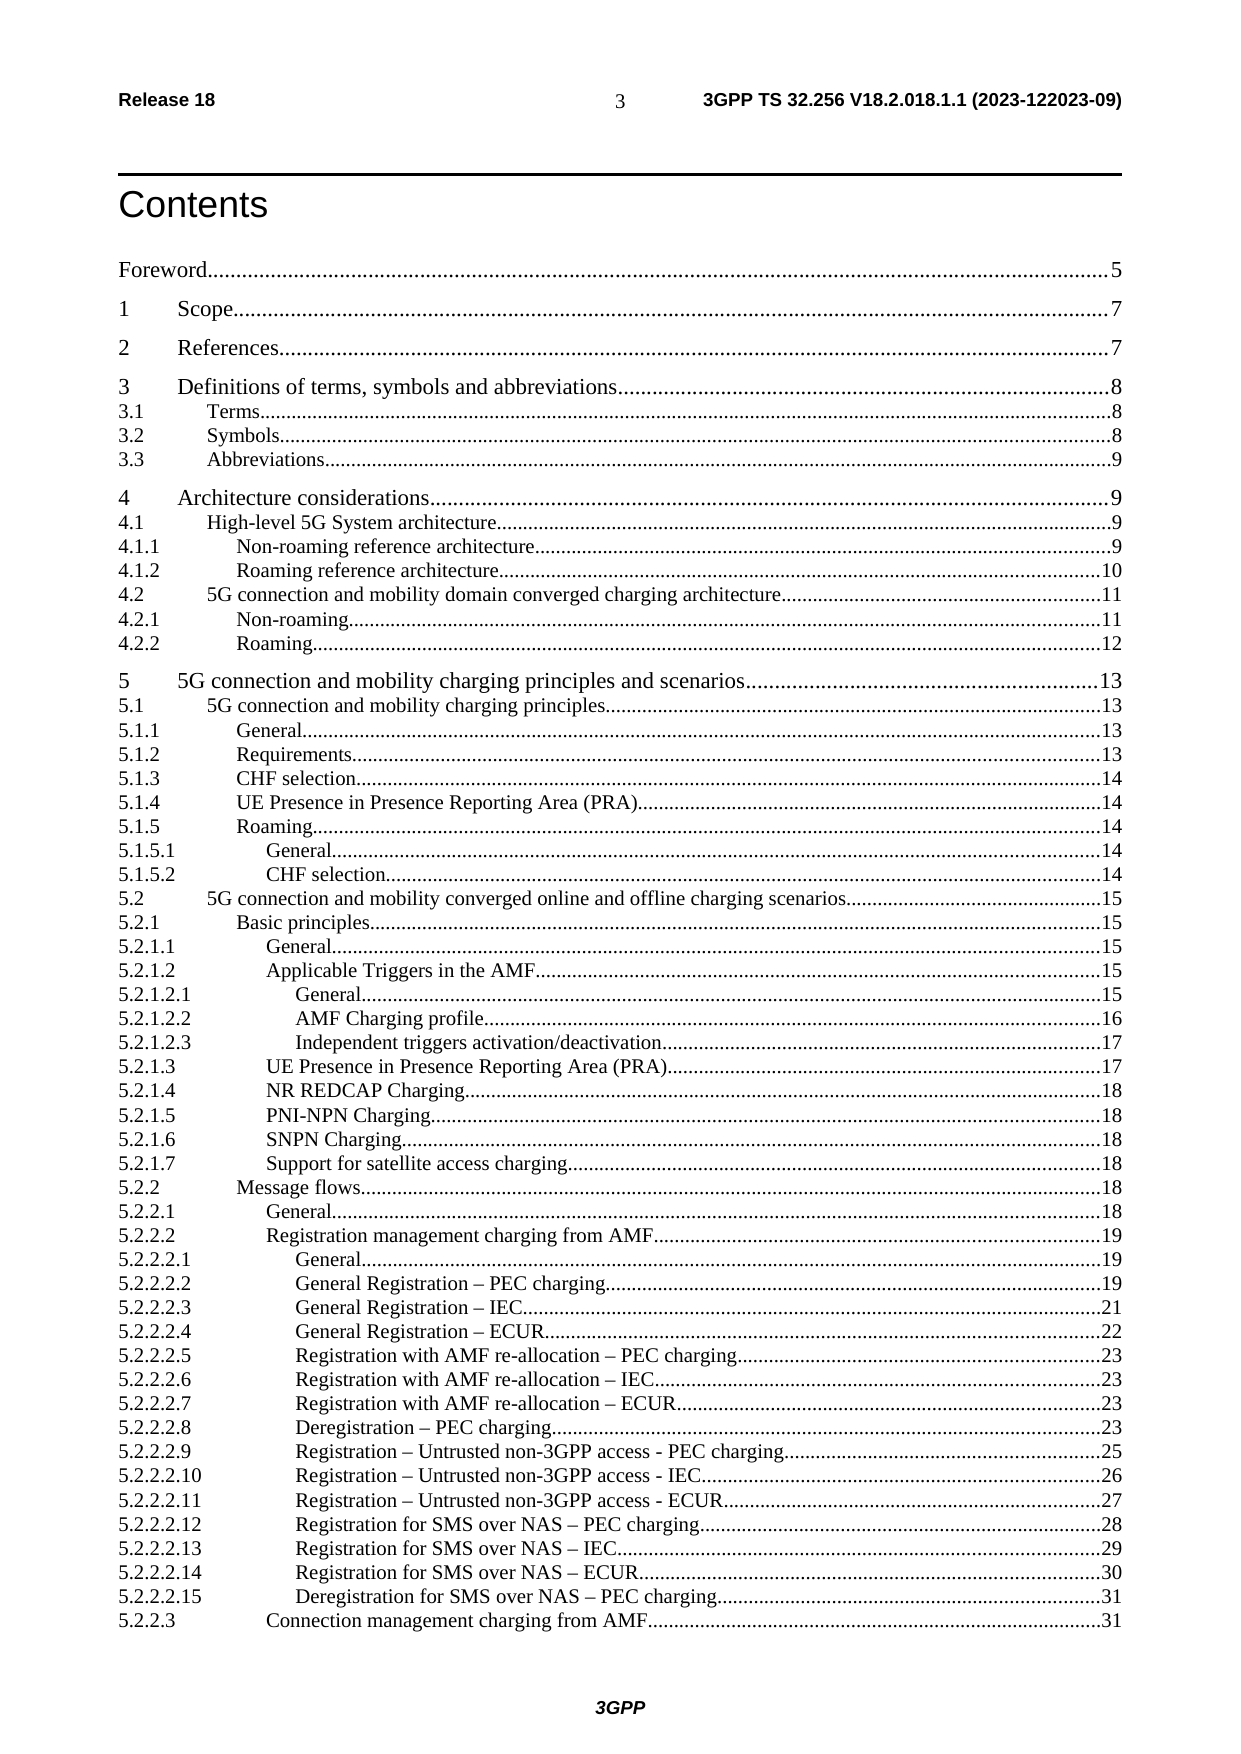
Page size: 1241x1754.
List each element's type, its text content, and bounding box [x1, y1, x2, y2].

text 5.2.2.2.6 Registration with AMF re-allocation – IEC 23 [118, 1367, 1122, 1391]
text 5.2 5G connection and mobility converged online and offline charging scenarios 15 [118, 886, 1078, 910]
text 5.1.3 CHF selection 14 [118, 766, 1122, 790]
text 5.2.1.2.1 General 15 [118, 982, 1122, 1006]
text 5.2.2.2.8 Deregistration – PEC charging 23 [118, 1415, 1122, 1439]
text 5.2.1.1 General 15 [118, 934, 1122, 958]
text 3.2 Symbols 8 [118, 423, 1078, 447]
text 5.2.2.2.14 Registration for SMS over NAS – ECUR 30 [118, 1560, 1122, 1584]
text 4.2.2 Roaming 12 [118, 631, 1122, 654]
text 5.1.2 Requirements 13 [118, 742, 1122, 766]
text 5.2.2.2.4 General Registration – ECUR 22 [118, 1319, 1122, 1343]
text 5.2.1.2 Applicable Triggers in the AMF 15 [118, 958, 1122, 982]
text 5.2.2.3 Connection management charging from AMF 31 [118, 1608, 1122, 1632]
text 5.1.1 General 13 [118, 717, 1122, 742]
text 5.2.2.1 General 18 [118, 1199, 1122, 1223]
text 5.2.1.2.3 Independent triggers activation/deactivation 17 [118, 1030, 1122, 1054]
text 5.2.1.4 NR REDCAP Charging 18 [118, 1078, 1122, 1102]
text 5.2.1.5 PNI-NPN Charging 18 [118, 1102, 1122, 1127]
text 4.2.1 Non-roaming 11 [118, 606, 1122, 631]
text 4.1.1 Non-roaming reference architecture 9 [118, 534, 1122, 558]
text 4 Architecture considerations 9 [118, 484, 1078, 510]
text 5.2.2.2.2 General Registration – PEC charging 19 [118, 1271, 1122, 1295]
text 1 Scope 7 [118, 295, 1078, 321]
text 3.1 Terms 8 [118, 399, 1078, 423]
text Foreword 5 [118, 256, 1078, 283]
text 5 5G connection and mobility charging principles and scenarios 13 [118, 667, 1078, 693]
text 5.2.1 Basic principles 15 [118, 910, 1122, 934]
text 5.2.2 Message flows 18 [118, 1175, 1122, 1199]
text 2 References 7 [118, 334, 1078, 360]
text 5.1.5 Roaming 14 [118, 814, 1122, 838]
text 5.2.2.2.5 Registration with AMF re-allocation – PEC charging 23 [118, 1343, 1122, 1367]
text 5.2.2.2.1 General 19 [118, 1247, 1122, 1271]
text 3.3 Abbreviations 9 [118, 447, 1078, 471]
text 5.2.2.2.15 Deregistration for SMS over NAS – PEC charging 31 [118, 1584, 1122, 1608]
text 5.2.1.2.2 AMF Charging profile 16 [118, 1006, 1122, 1030]
text 5.1.4 UE Presence in Presence Reporting Area (PRA) 14 [118, 790, 1122, 814]
text 5.2.2.2.12 Registration for SMS over NAS – PEC charging 28 [118, 1512, 1122, 1536]
text 4.2 5G connection and mobility domain converged charging architecture 11 [118, 582, 1078, 606]
text 4.1 High-level 5G System architecture 9 [118, 510, 1078, 534]
text 5.2.2.2.11 Registration – Untrusted non-3GPP access - ECUR 27 [118, 1487, 1122, 1512]
text 5.1.5.2 CHF selection 14 [118, 862, 1122, 886]
text 5.2.1.7 Support for satellite access charging 18 [118, 1151, 1122, 1175]
text Contents [118, 176, 1122, 225]
text 5.2.1.3 UE Presence in Presence Reporting Area (PRA) 17 [118, 1054, 1122, 1078]
text 5.2.2.2.7 Registration with AMF re-allocation – ECUR 23 [118, 1391, 1122, 1415]
text 5.2.2.2.13 Registration for SMS over NAS – IEC 29 [118, 1536, 1122, 1560]
text 5.2.2.2.3 General Registration – IEC 21 [118, 1295, 1122, 1319]
text 5.1 5G connection and mobility charging principles 13 [118, 693, 1078, 717]
text 4.1.2 Roaming reference architecture 10 [118, 558, 1122, 582]
text 5.2.2.2.10 Registration – Untrusted non-3GPP access - IEC 26 [118, 1463, 1122, 1487]
text 3 Definitions of terms, symbols and abbreviations 8 [118, 373, 1078, 399]
text 5.2.2.2 Registration management charging from AMF 19 [118, 1223, 1122, 1247]
text 5.2.2.2.9 Registration – Untrusted non-3GPP access - PEC charging 25 [118, 1439, 1122, 1463]
text 5.1.5.1 General 14 [118, 838, 1122, 862]
text 5.2.1.6 SNPN Charging 18 [118, 1127, 1122, 1151]
